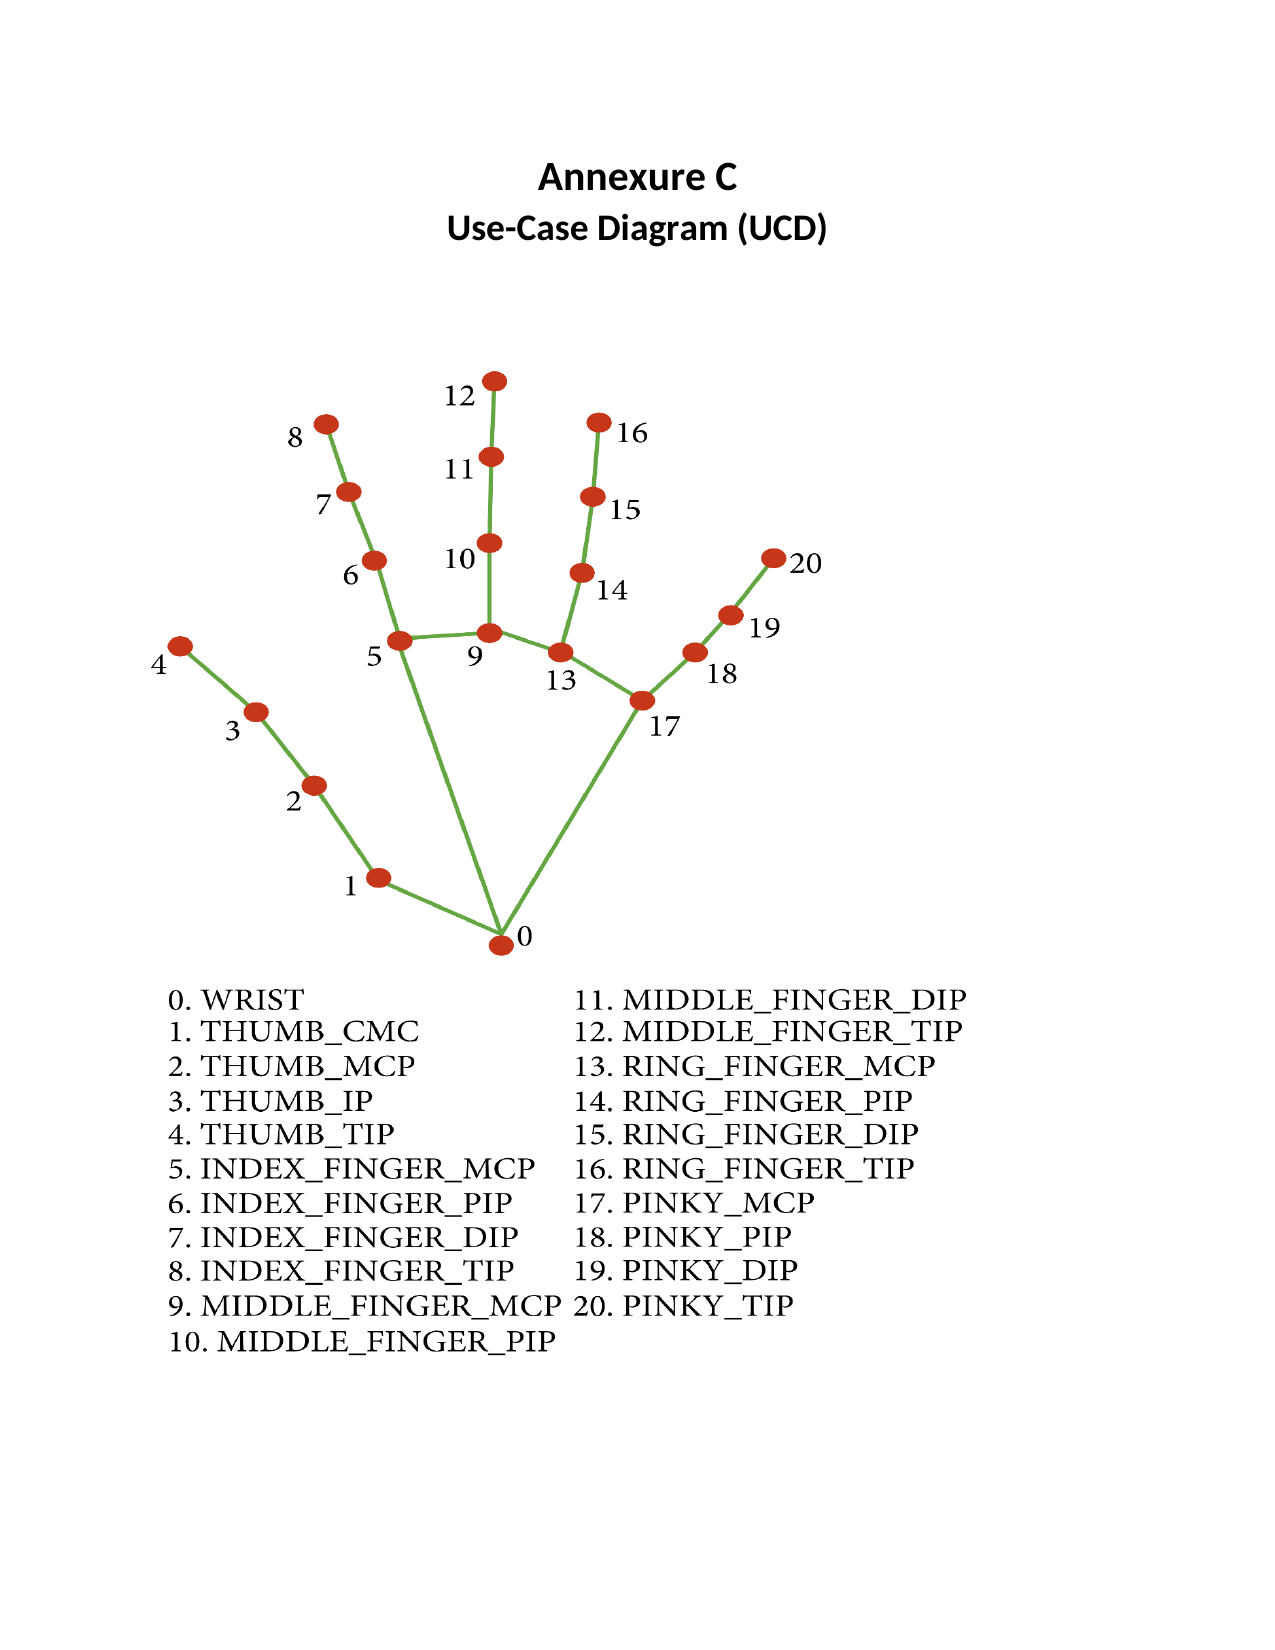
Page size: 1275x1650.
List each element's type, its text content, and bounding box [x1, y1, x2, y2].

text Use-Case Diagram (UCD) [150, 204, 1125, 250]
text Annexure C [150, 150, 1125, 201]
picture [150, 371, 967, 1362]
